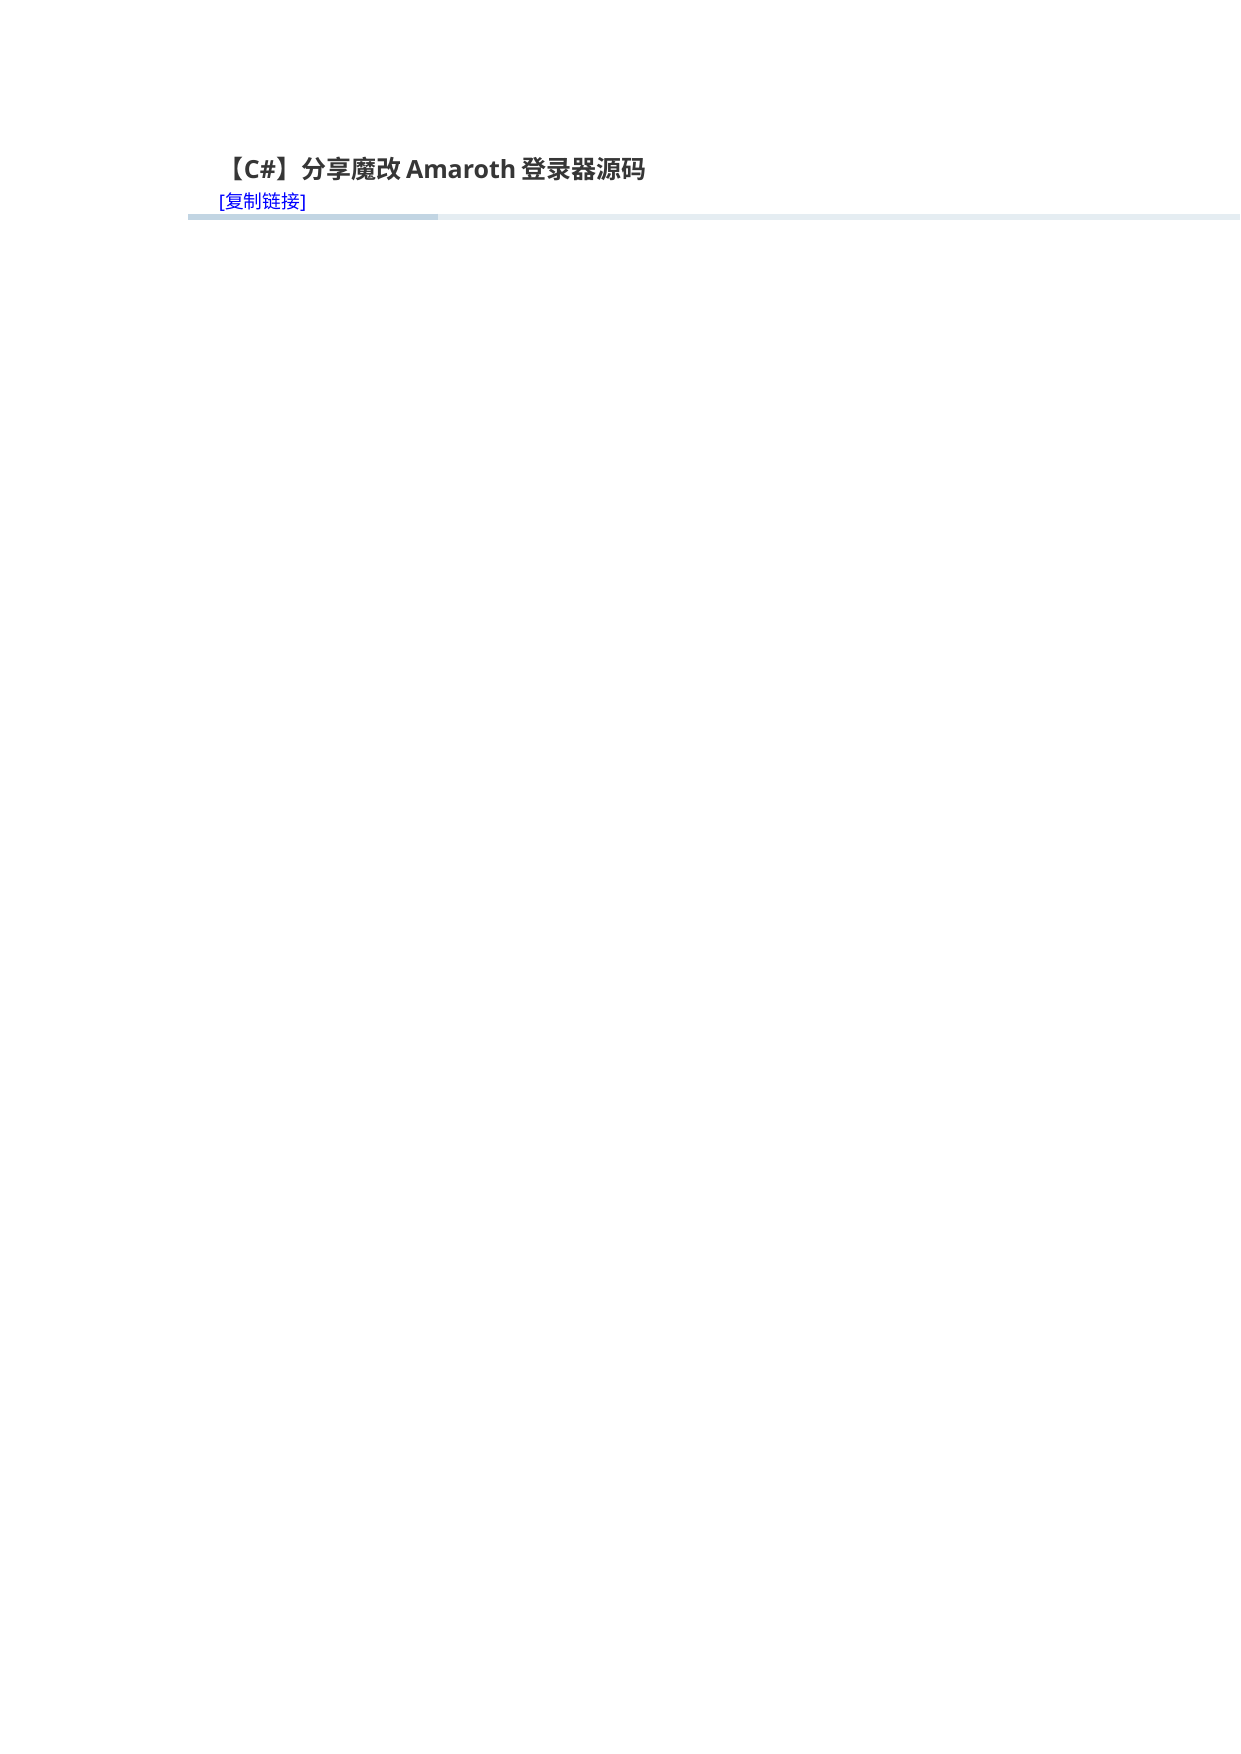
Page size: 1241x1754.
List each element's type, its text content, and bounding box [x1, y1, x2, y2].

table_header [438, 214, 1240, 220]
table_header [188, 214, 437, 220]
table_header 【C#】分享魔改Amaroth登录器源码 [复制链接] [188, 150, 1240, 213]
